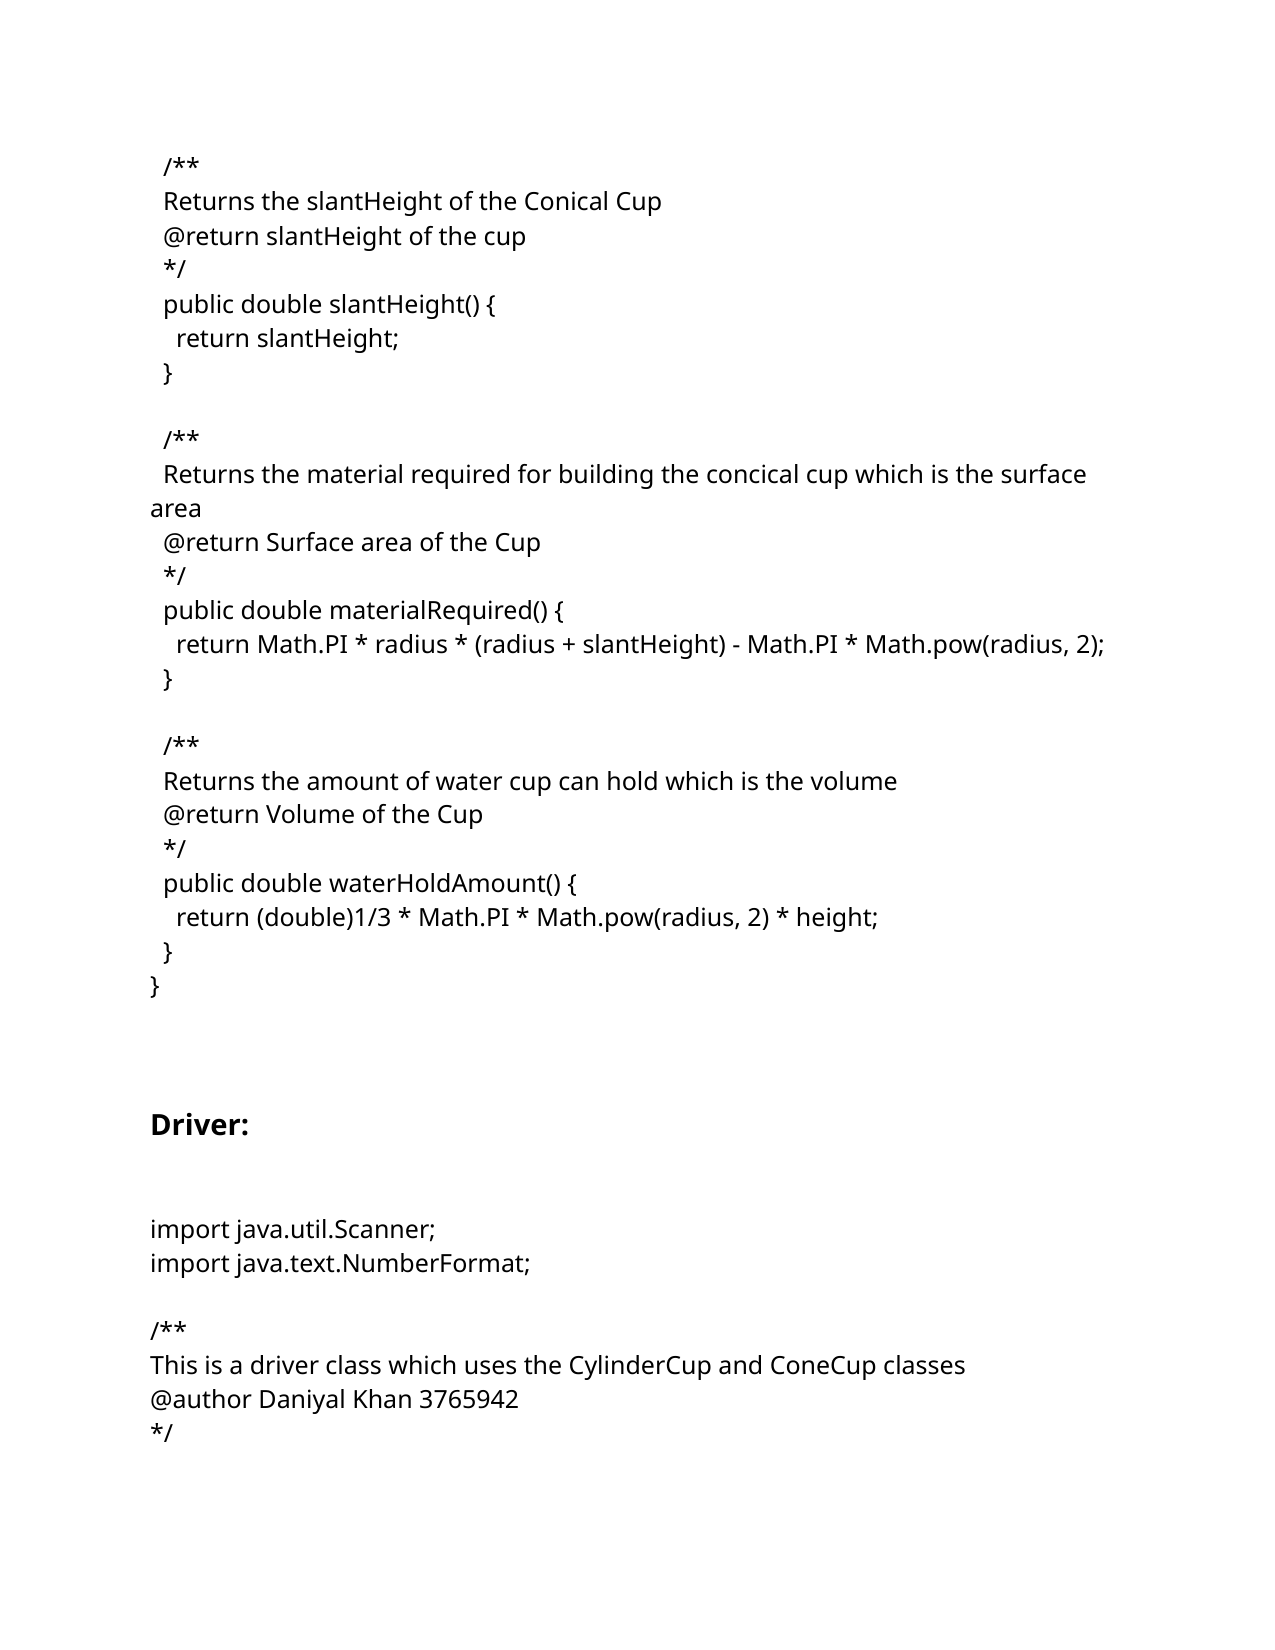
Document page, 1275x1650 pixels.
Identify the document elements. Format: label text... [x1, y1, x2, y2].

text } Driver: [150, 967, 1125, 1143]
text /** [150, 1314, 1125, 1348]
text */ [150, 831, 1125, 865]
text /** [150, 422, 1125, 457]
text @author Daniyal Khan 3765942 [150, 1382, 1125, 1416]
text Returns the amount of water cup can hold which is the volume [150, 763, 1125, 797]
text /** [150, 150, 1125, 184]
text @return slantHeight of the cup [150, 218, 1125, 252]
text */ [150, 559, 1125, 593]
text /** [150, 729, 1125, 763]
text */ [150, 252, 1125, 286]
text return Math.PI * radius * (radius + slantHeight) - Math.PI * Math.pow(radius, 2); [150, 627, 1125, 661]
text return (double)1/3 * Math.PI * Math.pow(radius, 2) * height; [150, 899, 1125, 933]
text public double waterHoldAmount() { [150, 865, 1125, 899]
text public double materialRequired() { [150, 593, 1125, 627]
text */ [150, 1416, 1125, 1450]
text Returns the material required for building the concical cup which is the surface area [150, 457, 1125, 525]
text } [150, 661, 1125, 695]
text import java.text.NumberFormat; [150, 1246, 1125, 1280]
text This is a driver class which uses the CylinderCup and ConeCup classes [150, 1348, 1125, 1382]
text return slantHeight; [150, 320, 1125, 354]
text Returns the slantHeight of the Conical Cup [150, 184, 1125, 218]
text public double slantHeight() { [150, 286, 1125, 320]
text import java.util.Scanner; [150, 1212, 1125, 1246]
text @return Volume of the Cup [150, 797, 1125, 831]
text } [150, 354, 1125, 388]
text @return Surface area of the Cup [150, 525, 1125, 559]
text } [150, 933, 1125, 967]
